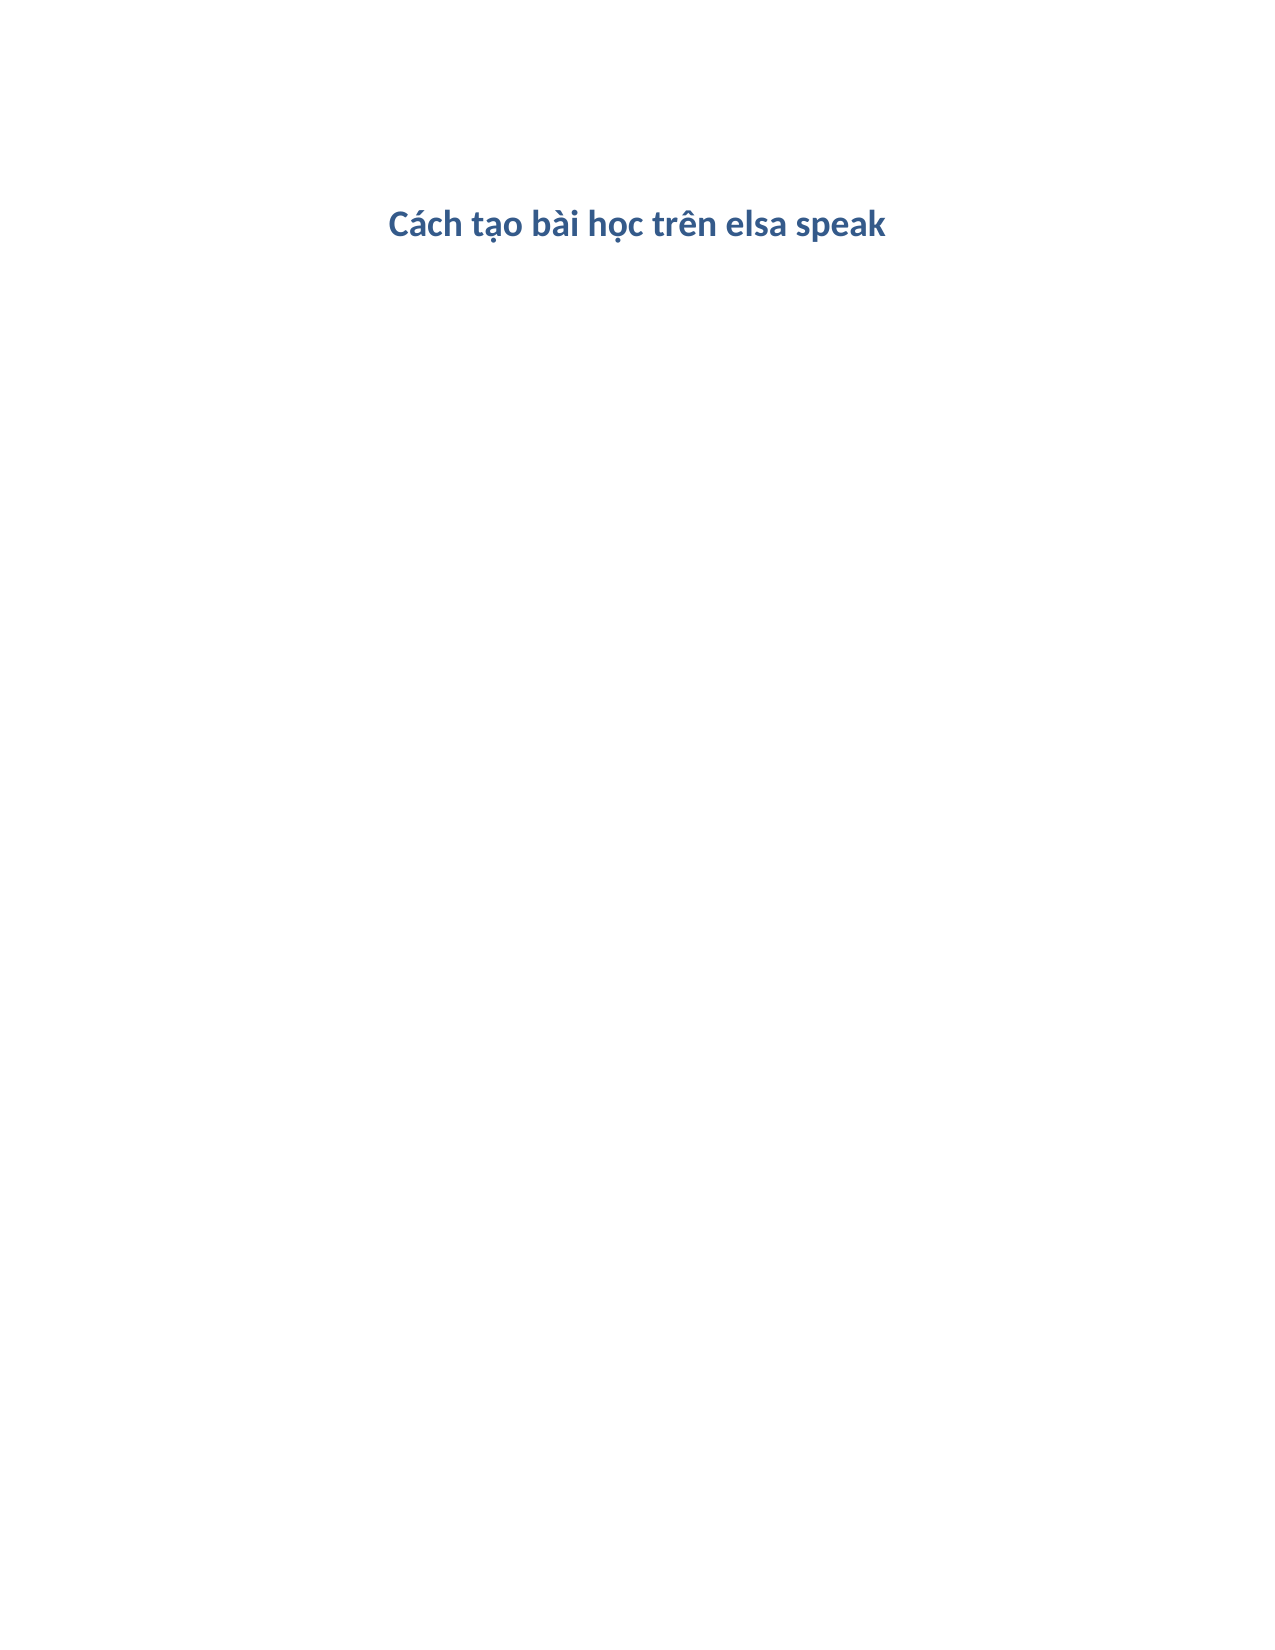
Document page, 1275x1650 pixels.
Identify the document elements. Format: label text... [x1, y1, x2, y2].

title Cách tạo bài học trên elsa speak [150, 200, 1125, 246]
